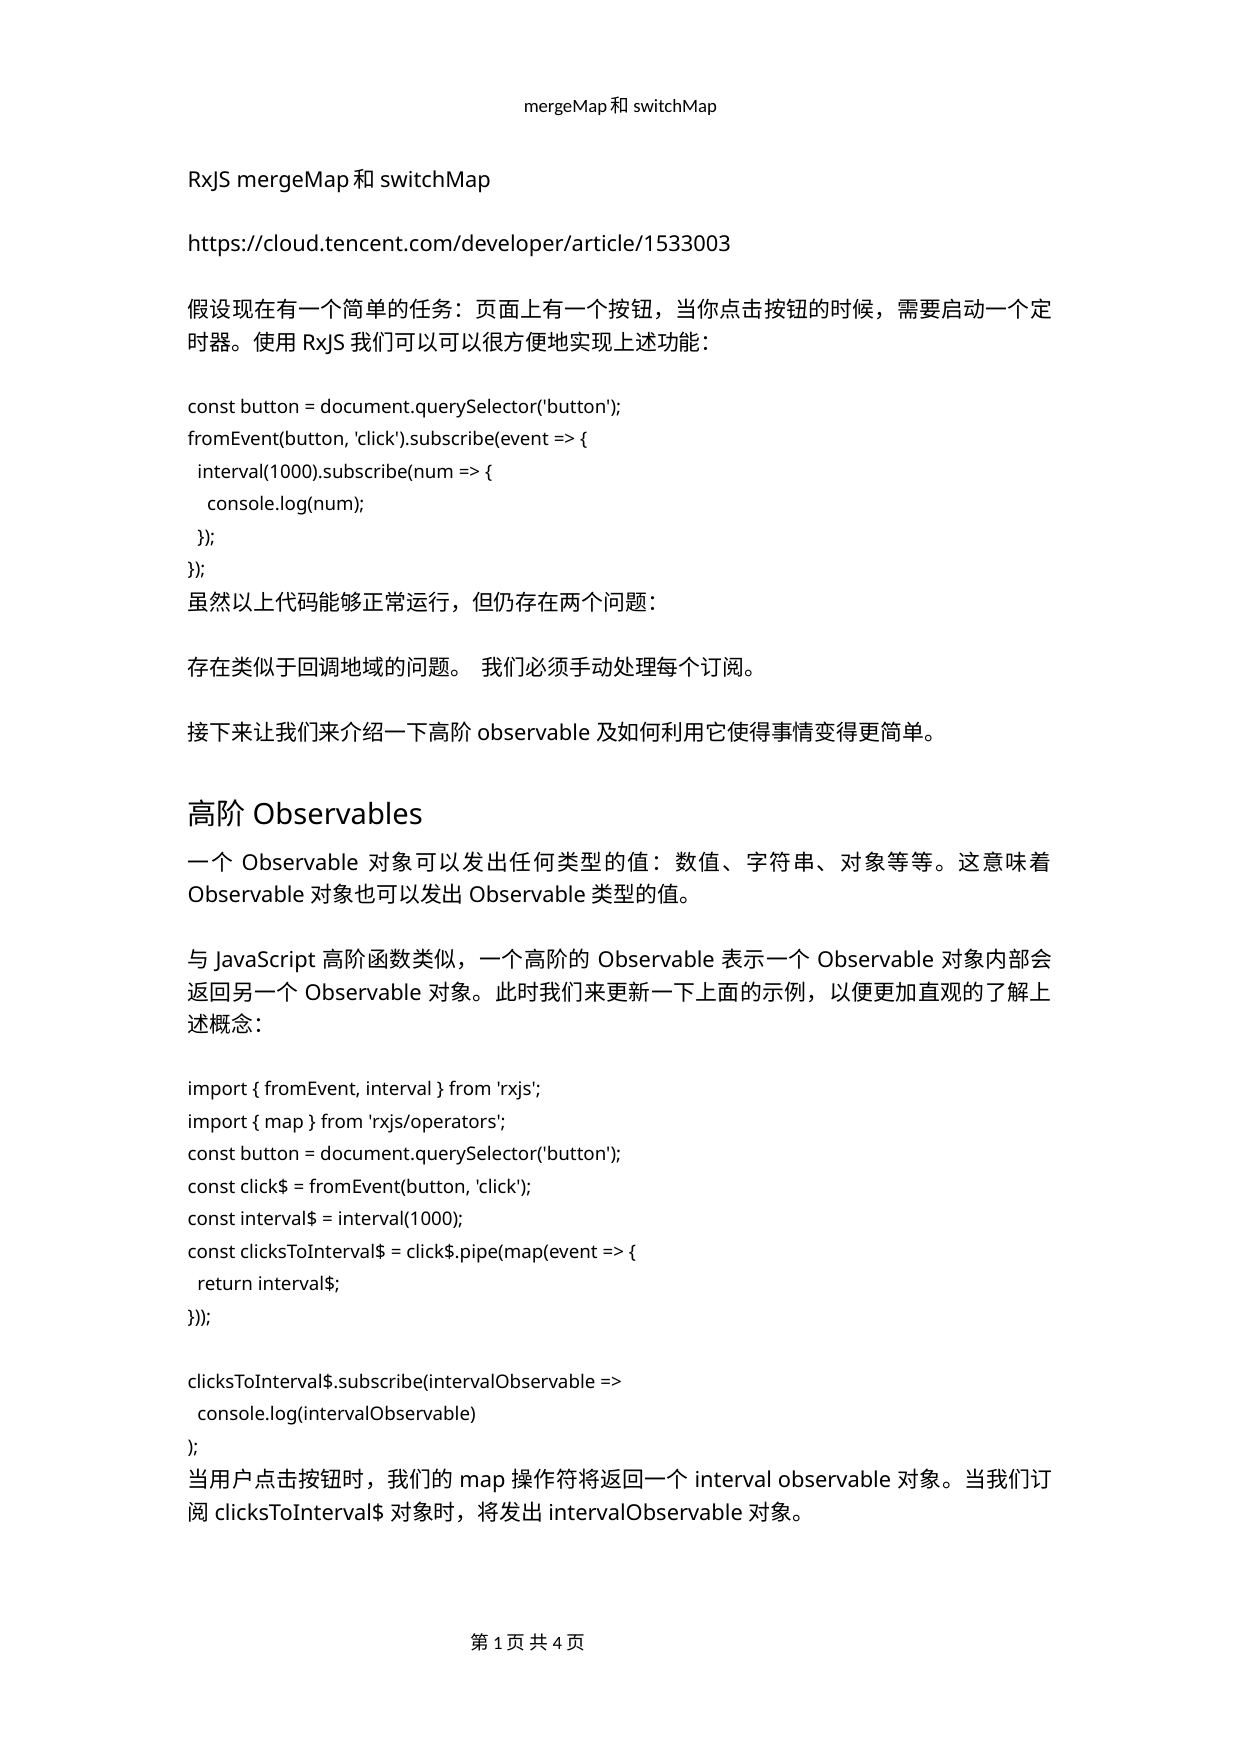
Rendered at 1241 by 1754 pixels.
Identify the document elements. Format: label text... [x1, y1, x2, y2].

text const clicksToInterval$ = click$.pipe(map(event => { [187, 1234, 1053, 1267]
text 假设现在有一个简单的任务：页面上有一个按钮，当你点击按钮的时候，需要启动一个定时器。使用 RxJS 我们可以可以很方便地实现上述功能： [187, 292, 1053, 357]
text 一个 Observable 对象可以发出任何类型的值：数值、字符串、对象等等。这意味着 Observable 对象也可以发出 Observable 类型的值。 [187, 844, 1053, 909]
text return interval$; [187, 1267, 1053, 1299]
text const button = document.querySelector('button'); [187, 389, 1053, 422]
text ); [187, 1429, 1053, 1462]
text }); [187, 552, 1053, 584]
text 与 JavaScript 高阶函数类似，一个高阶的 Observable 表示一个 Observable 对象内部会返回另一个 Observable 对象。此时我们来更新一下上面的示例，以便更加直观的了解上述概念： [187, 942, 1053, 1039]
text })); [187, 1299, 1053, 1332]
text import { map } from 'rxjs/operators'; [187, 1104, 1053, 1137]
text clicksToInterval$.subscribe(intervalObservable => [187, 1364, 1053, 1397]
text const button = document.querySelector('button'); [187, 1137, 1053, 1169]
text }); [187, 519, 1053, 552]
text fromEvent(button, 'click').subscribe(event => { [187, 422, 1053, 454]
text interval(1000).subscribe(num => { [187, 454, 1053, 487]
text console.log(num); [187, 487, 1053, 519]
text RxJS mergeMap和switchMap [187, 162, 1053, 194]
text 高阶 Observables [187, 779, 1053, 844]
text https://cloud.tencent.com/developer/article/1533003 [187, 227, 1053, 259]
text 存在类似于回调地域的问题。 我们必须手动处理每个订阅。 [187, 649, 1053, 682]
text 虽然以上代码能够正常运行，但仍存在两个问题： [187, 584, 1053, 617]
text 当用户点击按钮时，我们的 map 操作符将返回一个 interval observable 对象。当我们订阅 clicksToInterval$ 对象时，将发出 intervalObservable 对象。 [187, 1462, 1053, 1527]
text console.log(intervalObservable) [187, 1397, 1053, 1429]
text const interval$ = interval(1000); [187, 1202, 1053, 1234]
text import { fromEvent, interval } from 'rxjs'; [187, 1072, 1053, 1104]
text 接下来让我们来介绍一下高阶 observable 及如何利用它使得事情变得更简单。 [187, 714, 1053, 747]
text const click$ = fromEvent(button, 'click'); [187, 1169, 1053, 1202]
